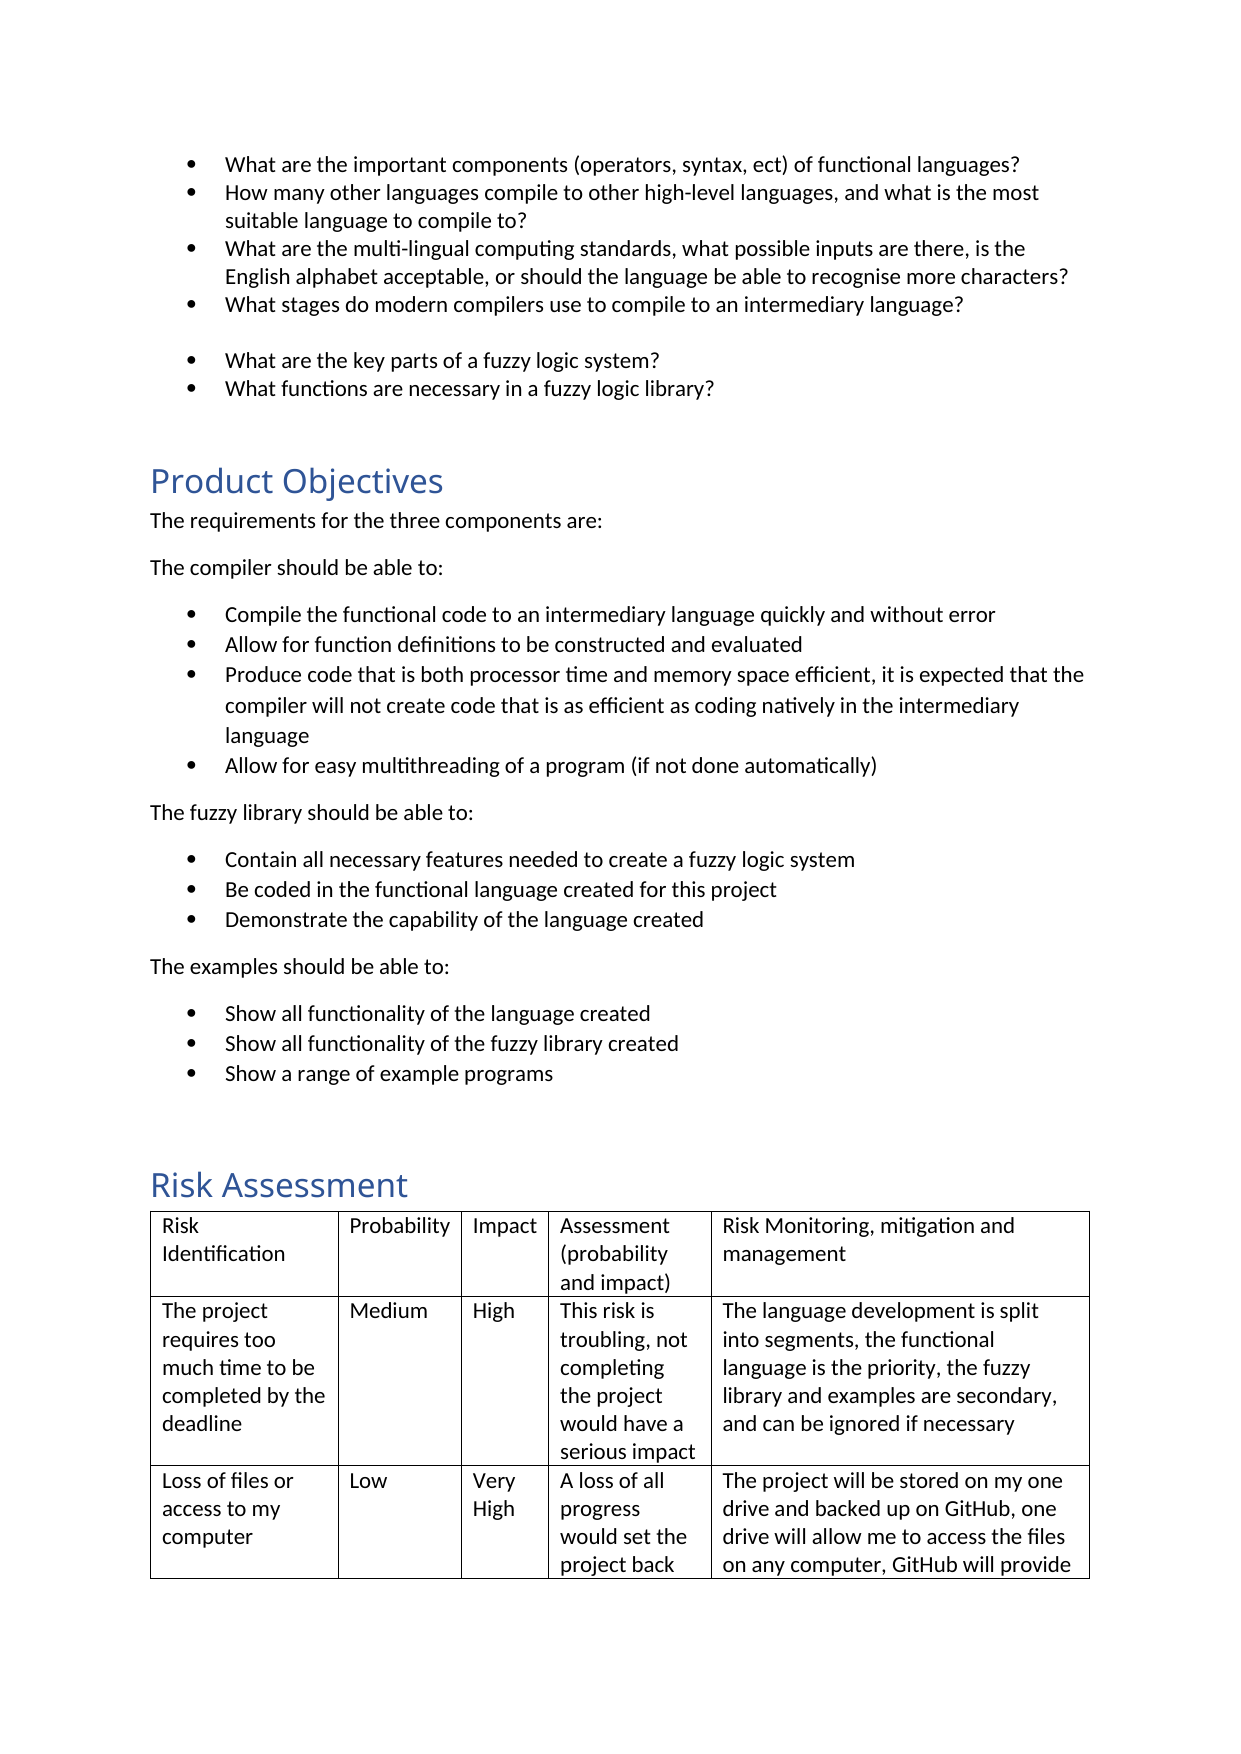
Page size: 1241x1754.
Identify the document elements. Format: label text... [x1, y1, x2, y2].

list Show all functionality of the language created [187, 999, 1090, 1027]
table_header Risk Monitoring, mitigation and management [712, 1212, 1089, 1296]
text The requirements for the three components are: [150, 506, 1090, 534]
list What stages do modern compilers use to compile to an intermediary language? [187, 290, 1090, 318]
list Be coded in the functional language created for this project [187, 875, 1090, 903]
table_header Probability [339, 1212, 461, 1296]
list Demonstrate the capability of the language created [187, 905, 1090, 933]
subtitle Product Objectives [150, 457, 1090, 503]
list Contain all necessary features needed to create a fuzzy logic system [187, 845, 1090, 873]
list What are the key parts of a fuzzy logic system? [187, 346, 1090, 374]
table_cell Medium [339, 1297, 461, 1465]
text The compiler should be able to: [150, 553, 1090, 581]
table_header Risk Identification [151, 1212, 338, 1296]
text The examples should be able to: [150, 952, 1090, 980]
list What are the important components (operators, syntax, ect) of functional languages? [187, 150, 1090, 178]
table_cell Very High [462, 1466, 548, 1578]
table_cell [712, 1466, 1089, 1578]
list What functions are necessary in a fuzzy logic library? [187, 374, 1090, 402]
table_cell The language development is split into segments, the functional language is the priority, the fuzzy library and examples are secondary, and can be ignored if necessary [712, 1297, 1089, 1465]
list How many other languages compile to other high-level languages, and what is the most suitable language to compile to? [187, 178, 1090, 234]
list Produce code that is both processor time and memory space efficient, it is expected that the compiler will not create code that is as efficient as coding natively in the intermediary language [187, 661, 1090, 749]
table_header Impact [462, 1212, 548, 1296]
table_cell The project requires too much time to be completed by the deadline [151, 1297, 338, 1465]
table_header Assessment (probability and impact) [549, 1212, 711, 1296]
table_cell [151, 1466, 338, 1578]
list What are the multi-lingual computing standards, what possible inputs are there, is the English alphabet acceptable, or should the language be able to recognise more characters? [187, 234, 1090, 290]
table_cell This risk is troubling, not completing the project would have a serious impact [549, 1297, 711, 1465]
subtitle Risk Assessment [150, 1162, 1090, 1207]
list Compile the functional code to an intermediary language quickly and without error [187, 600, 1090, 628]
list Show a range of example programs [187, 1059, 1090, 1087]
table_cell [549, 1466, 711, 1578]
list Allow for function definitions to be constructed and evaluated [187, 630, 1090, 658]
list Show all functionality of the fuzzy library created [187, 1029, 1090, 1057]
list Allow for easy multithreading of a program (if not done automatically) [187, 751, 1090, 779]
table_cell High [462, 1297, 548, 1465]
text The fuzzy library should be able to: [150, 798, 1090, 826]
table_cell Low [339, 1466, 461, 1578]
